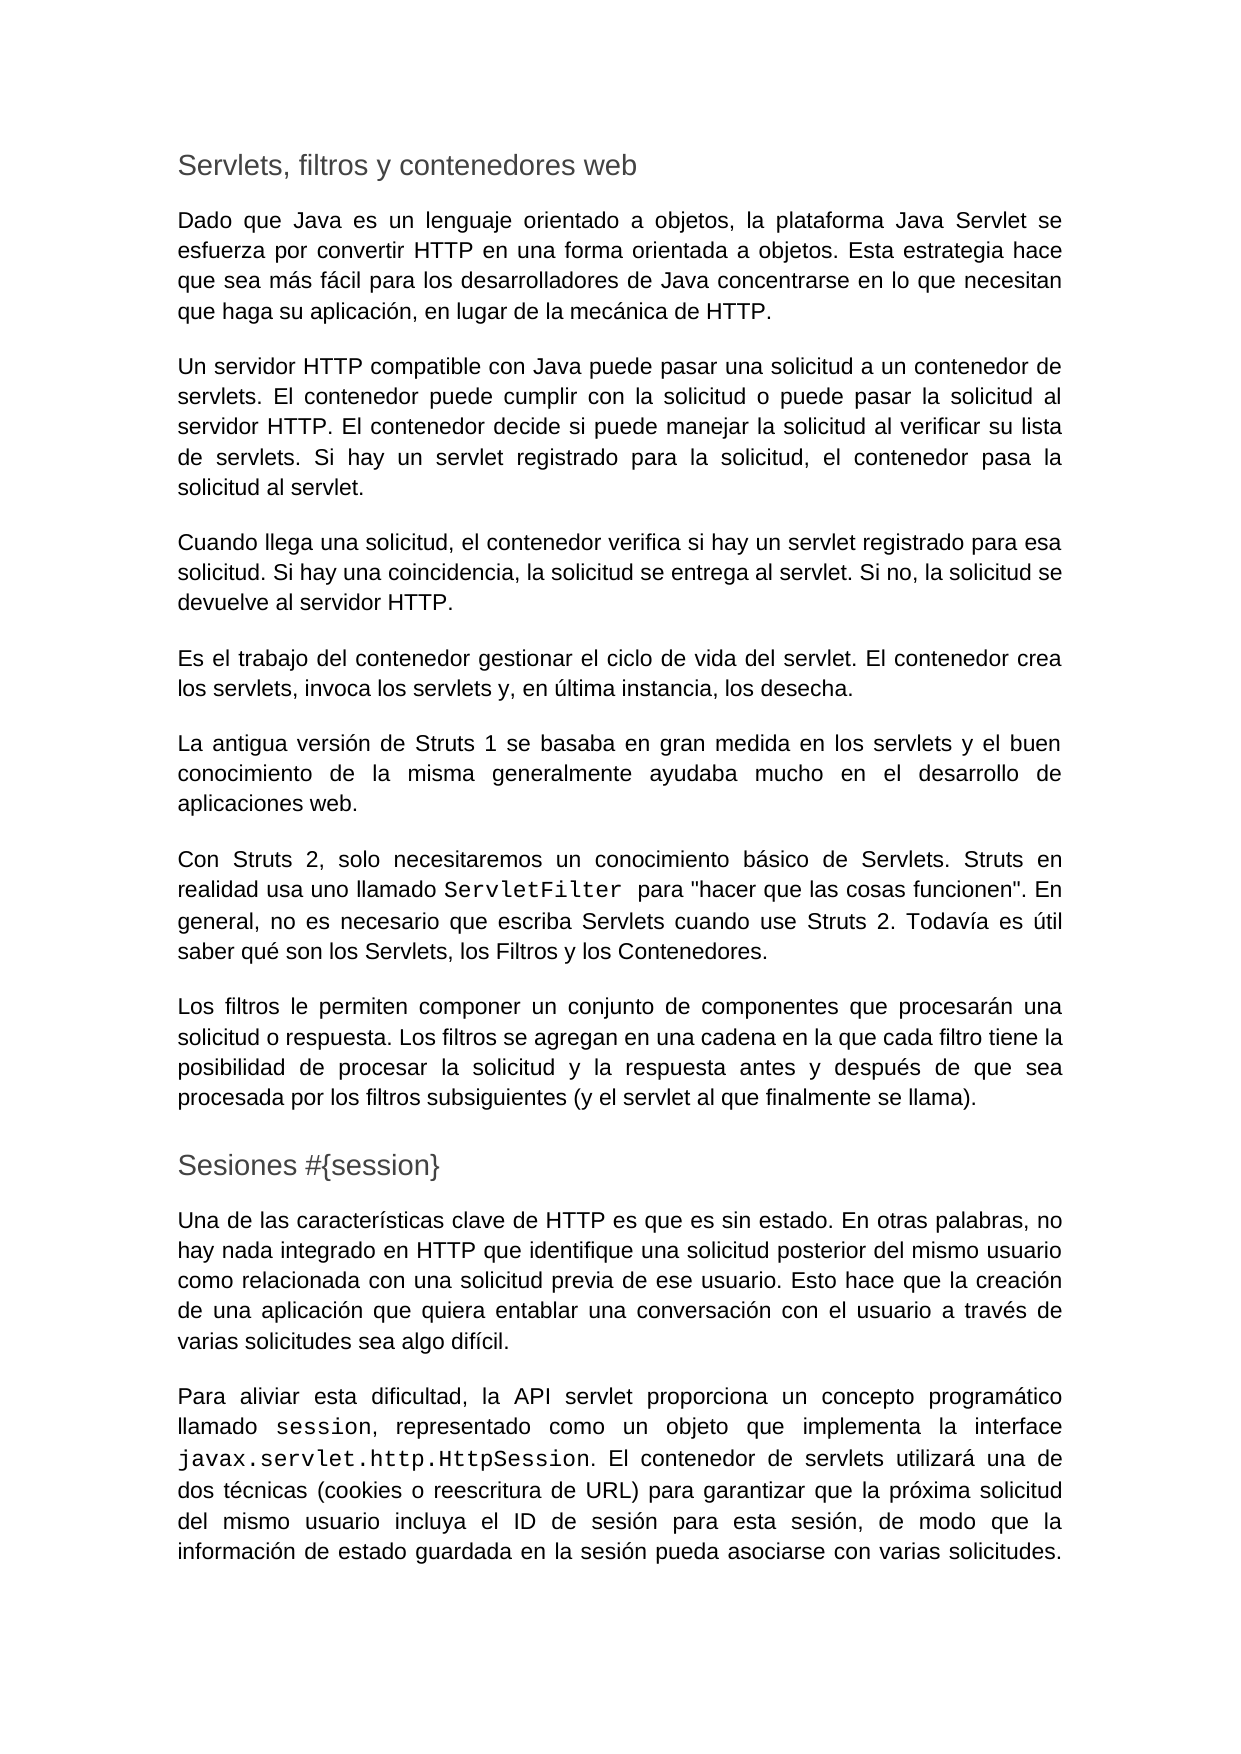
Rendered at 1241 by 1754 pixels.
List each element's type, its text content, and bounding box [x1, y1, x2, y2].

text Una de las características clave de HTTP es que es sin estado. En otras palabras, no hay nada integrado en HTTP que identifique una solicitud posterior del mismo usuario como relacionada con una solicitud previa de ese usuario. Esto hace que la creación de una aplicación que quiera entablar una conversación con el usuario a través de varias solicitudes sea algo difícil. [177, 1207, 1063, 1354]
text Los filtros le permiten componer un conjunto de componentes que procesarán una solicitud o respuesta. Los filtros se agregan en una cadena en la que cada filtro tiene la posibilidad de procesar la solicitud y la respuesta antes y después de que sea procesada por los filtros subsiguientes (y el servlet al que finalmente se llama). [177, 993, 1063, 1110]
text Un servidor HTTP compatible con Java puede pasar una solicitud a un contenedor de servlets. El contenedor puede cumplir con la solicitud o puede pasar la solicitud al servidor HTTP. El contenedor decide si puede manejar la solicitud al verificar su lista de servlets. Si hay un servlet registrado para la solicitud, el contenedor pasa la solicitud al servlet. [177, 353, 1063, 500]
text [177, 1383, 1063, 1564]
subtitle Sesiones #{session} [177, 1147, 1063, 1181]
text Cuando llega una solicitud, el contenedor verifica si hay un servlet registrado para esa solicitud. Si hay una coincidencia, la solicitud se entrega al servlet. Si no, la solicitud se devuelve al servidor HTTP. [177, 529, 1063, 616]
text Es el trabajo del contenedor gestionar el ciclo de vida del servlet. El contenedor crea los servlets, invoca los servlets y, en última instancia, los desecha. [177, 644, 1063, 701]
text La antigua versión de Struts 1 se basaba en gran medida en los servlets y el buen conocimiento de la misma generalmente ayudaba mucho en el desarrollo de aplicaciones web. [177, 730, 1063, 817]
text Dado que Java es un lenguaje orientado a objetos, la plataforma Java Servlet se esfuerza por convertir HTTP en una forma orientada a objetos. Esta estrategia hace que sea más fácil para los desarrolladores de Java concentrarse en lo que necesitan que haga su aplicación, en lugar de la mecánica de HTTP. [177, 207, 1063, 324]
text Con Struts 2, solo necesitaremos un conocimiento básico de Servlets. Struts en realidad usa uno llamado ServletFilter para "hacer que las cosas funcionen". En general, no es necesario que escriba Servlets cuando use Struts 2. Todavía es útil saber qué son los Servlets, los Filtros y los Contenedores. [177, 846, 1063, 964]
subtitle Servlets, filtros y contenedores web [177, 148, 1063, 181]
